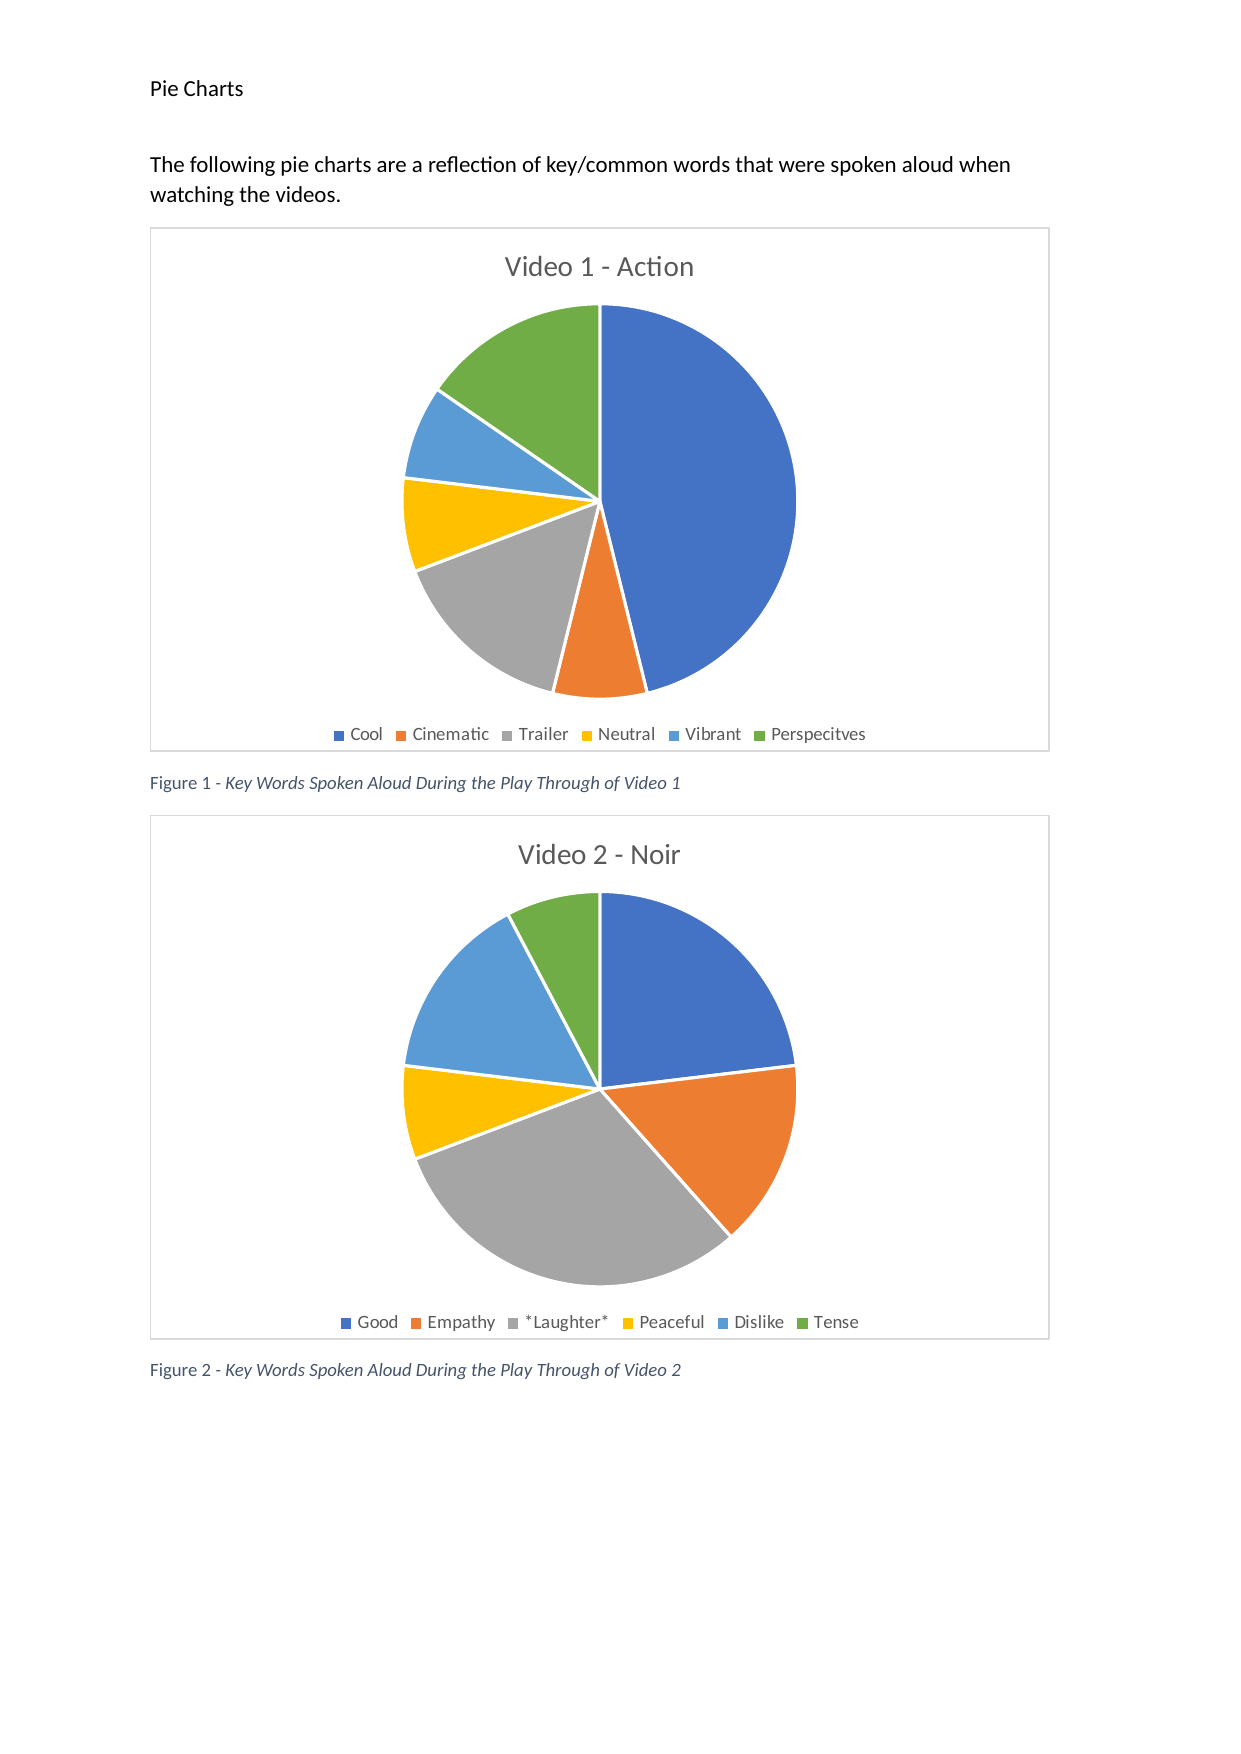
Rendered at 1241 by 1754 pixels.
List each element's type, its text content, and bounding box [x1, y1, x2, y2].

text Figure 2 - Key Words Spoken Aloud During the Play Through of Video 2 [150, 1358, 1090, 1381]
text The following pie charts are a reflection of key/common words that were spoken aloud when watching the videos. [150, 150, 1090, 208]
text Figure 1 - Key Words Spoken Aloud During the Play Through of Video 1 [150, 771, 1090, 794]
